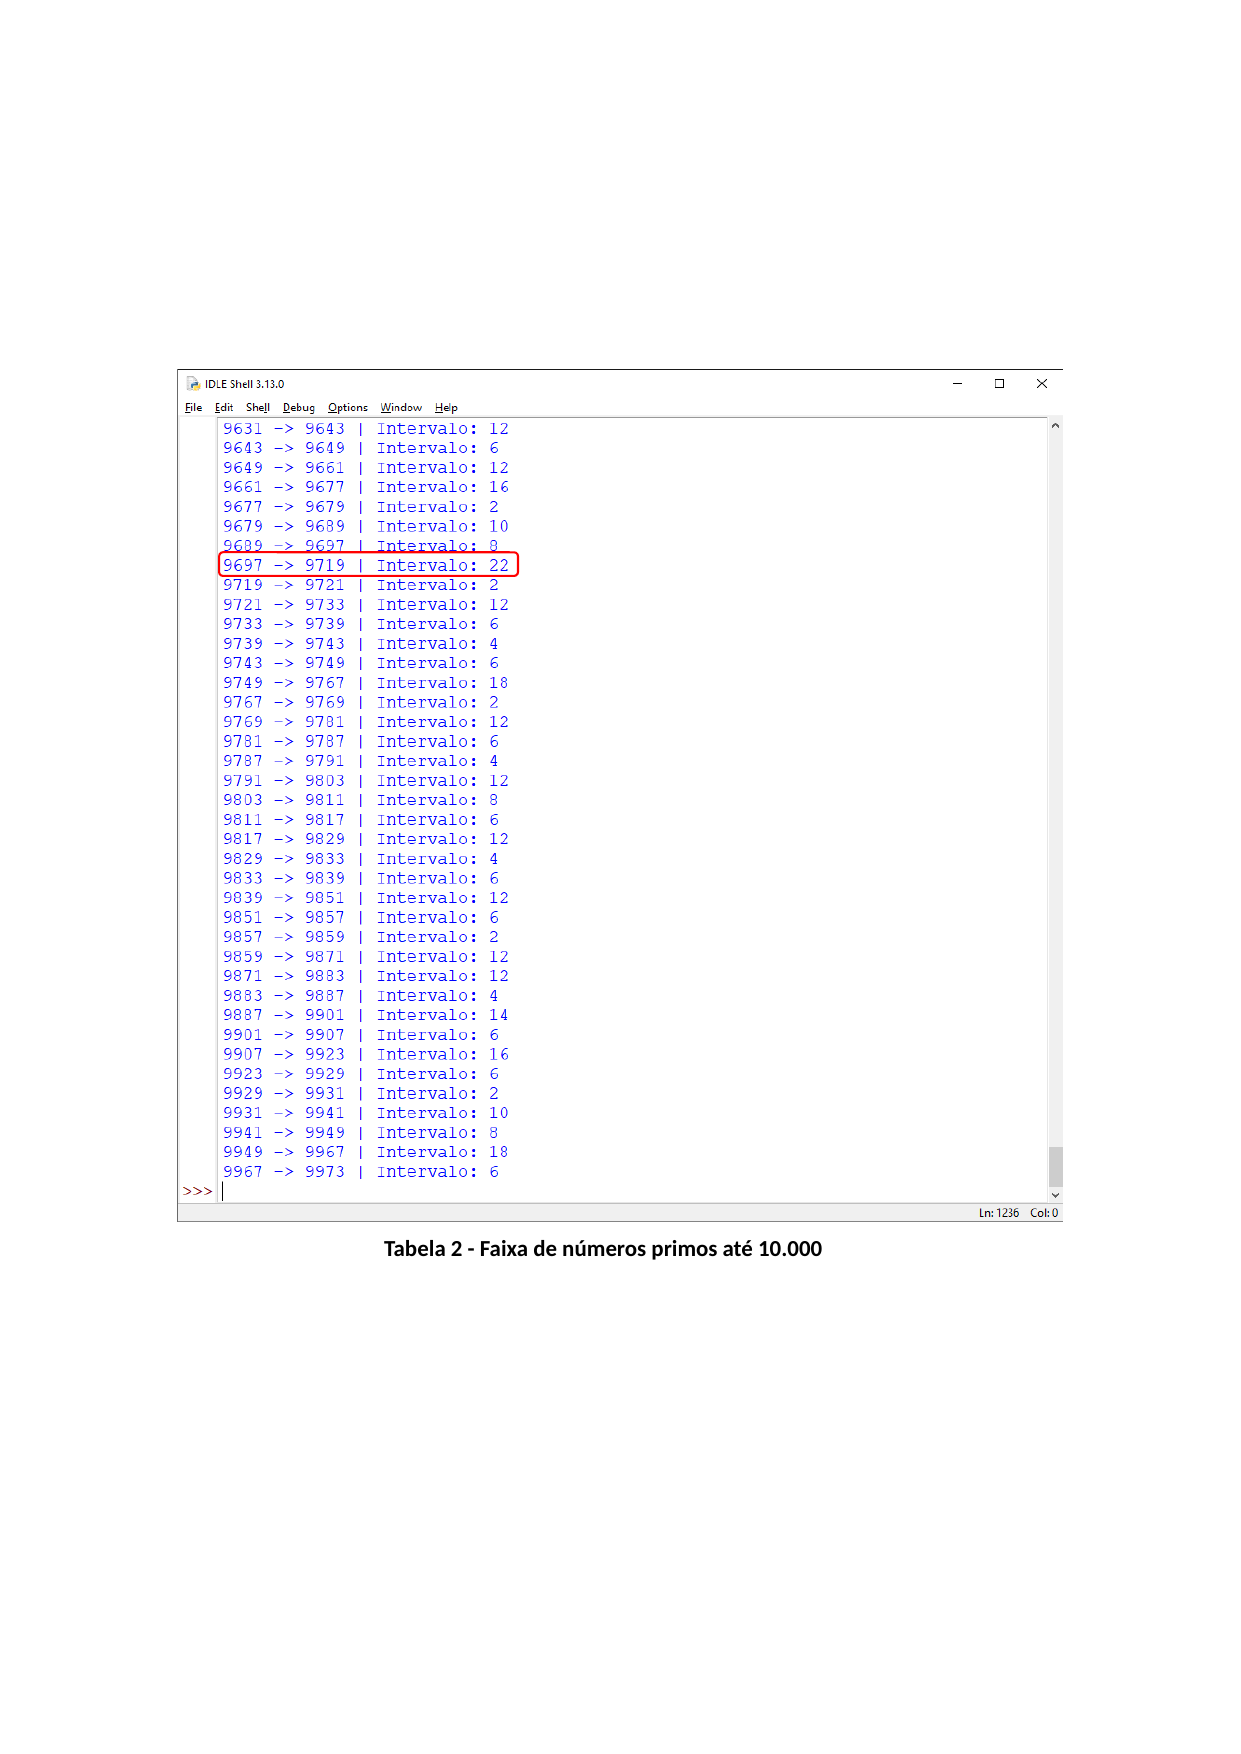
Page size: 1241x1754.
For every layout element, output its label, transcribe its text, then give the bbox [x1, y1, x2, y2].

text Tabela 2 - Faixa de números primos até 10.000 [325, 1234, 1063, 1262]
picture [177, 369, 1063, 1222]
